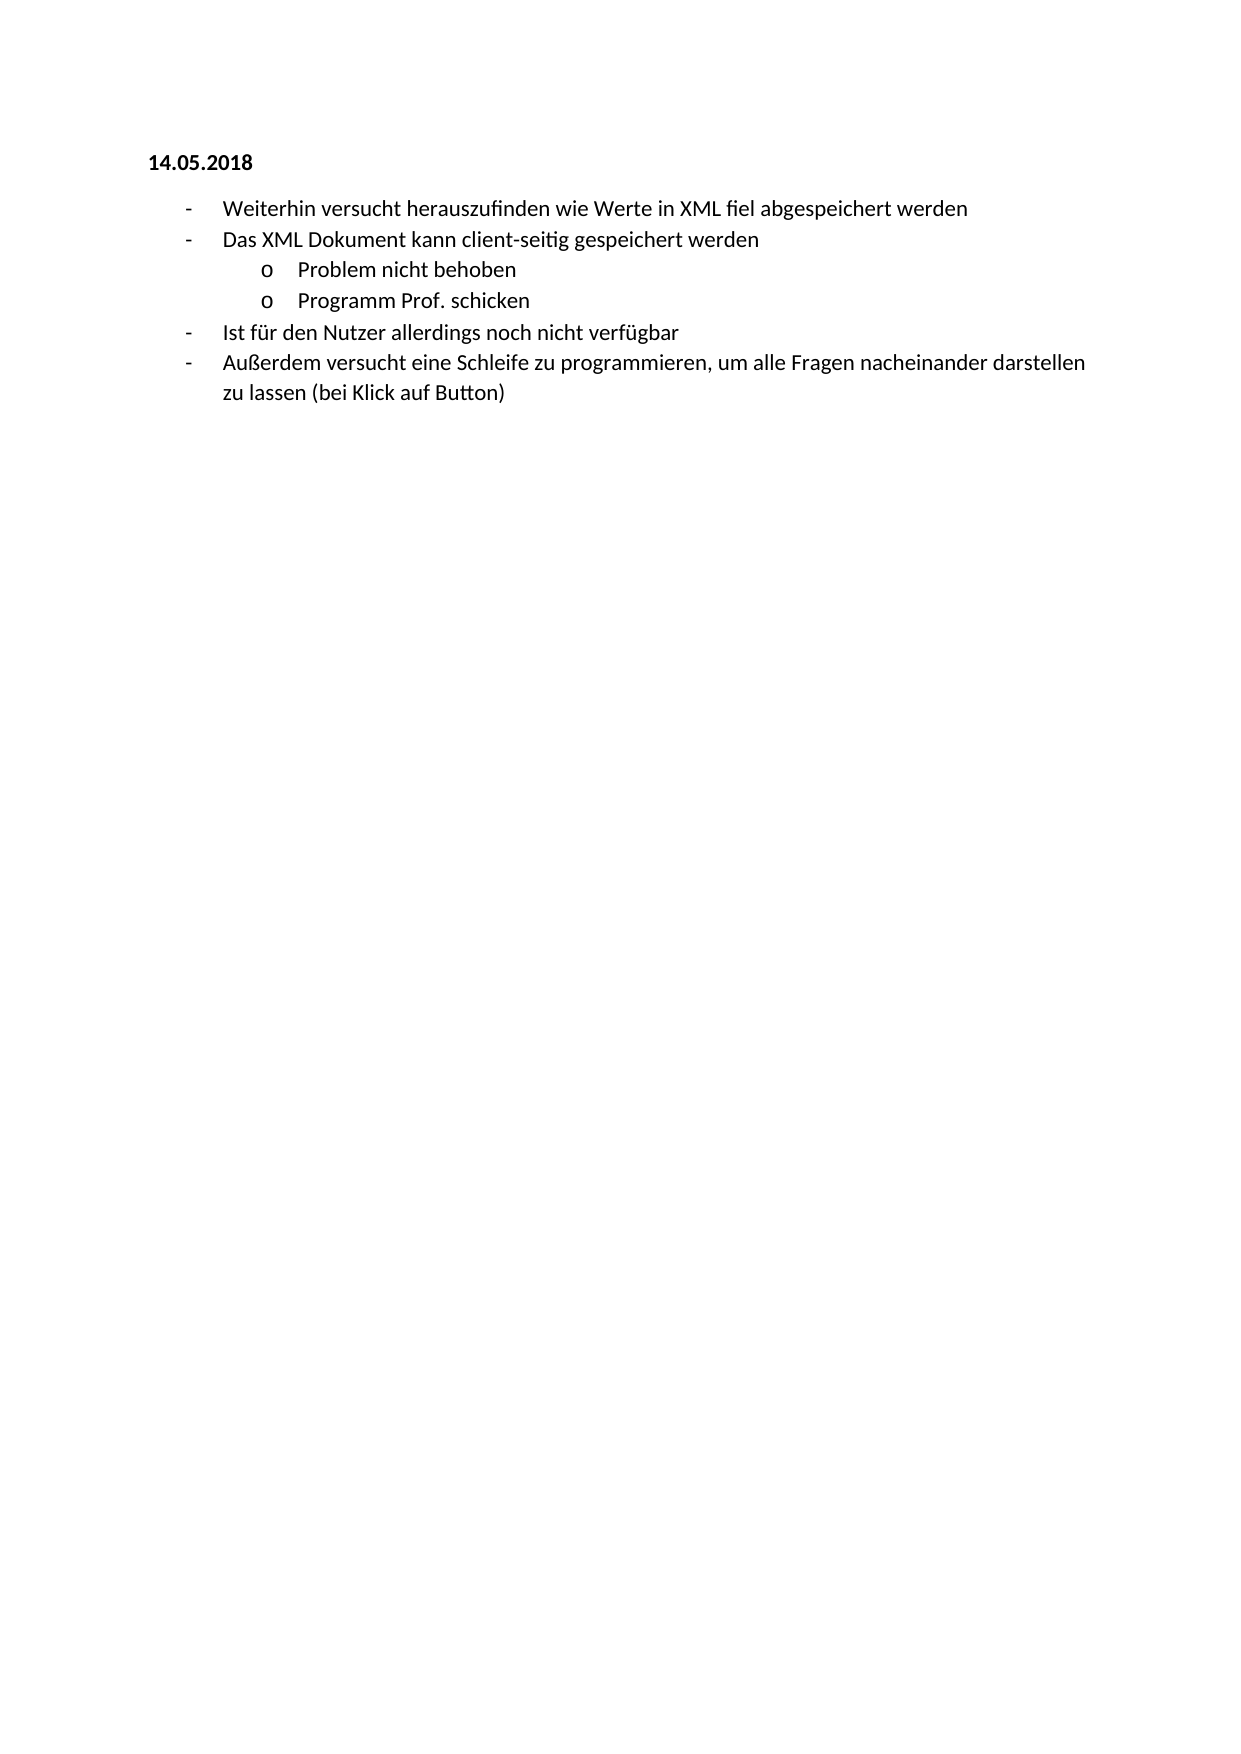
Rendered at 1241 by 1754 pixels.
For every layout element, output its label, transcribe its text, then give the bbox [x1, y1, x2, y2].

list Programm Prof. schicken [260, 286, 1093, 316]
list Das XML Dokument kann client-seitig gespeichert werden [185, 225, 1093, 253]
list Weiterhin versucht herauszufinden wie Werte in XML fiel abgespeichert werden [185, 194, 1093, 222]
list Außerdem versucht eine Schleife zu programmieren, um alle Fragen nacheinander darstellen zu lassen (bei Klick auf Button) [185, 348, 1093, 406]
list Problem nicht behoben [260, 255, 1093, 284]
list Ist für den Nutzer allerdings noch nicht verfügbar [185, 318, 1093, 346]
text 14.05.2018 [148, 148, 1093, 176]
